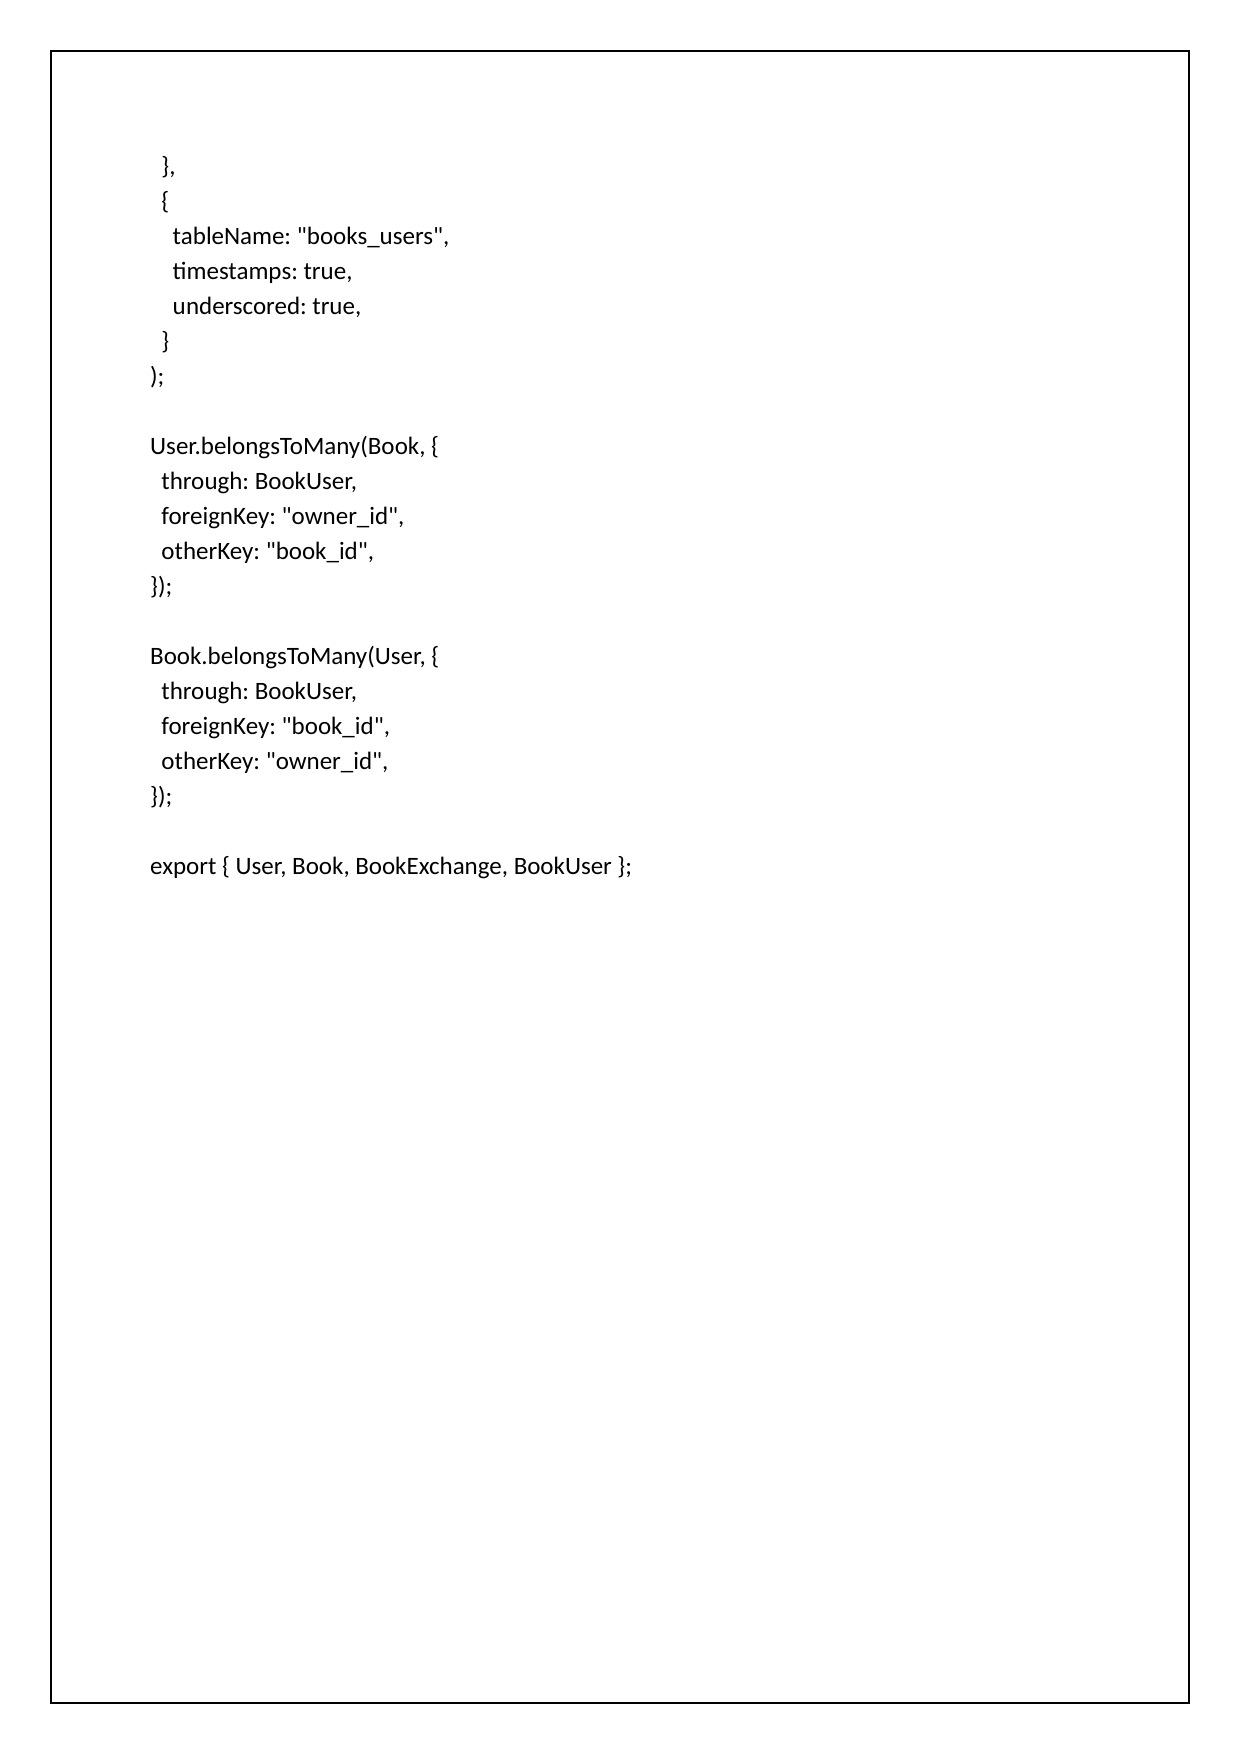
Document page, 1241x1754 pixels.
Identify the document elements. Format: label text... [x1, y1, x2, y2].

text export { User, Book, BookExchange, BookUser }; [150, 850, 1090, 881]
text ); [150, 360, 1090, 391]
text }, [150, 150, 1090, 181]
text tableName: "books_users", [150, 220, 1090, 251]
text }); [150, 780, 1090, 811]
text }); [150, 570, 1090, 601]
text foreignKey: "book_id", [150, 710, 1090, 741]
text through: BookUser, [150, 675, 1090, 706]
text through: BookUser, [150, 465, 1090, 496]
text { [150, 185, 1090, 216]
text timestamps: true, [150, 255, 1090, 286]
text otherKey: "owner_id", [150, 745, 1090, 776]
text foreignKey: "owner_id", [150, 500, 1090, 531]
text otherKey: "book_id", [150, 535, 1090, 566]
text User.belongsToMany(Book, { [150, 430, 1090, 461]
text Book.belongsToMany(User, { [150, 640, 1090, 671]
text } [150, 325, 1090, 356]
text underscored: true, [150, 290, 1090, 321]
